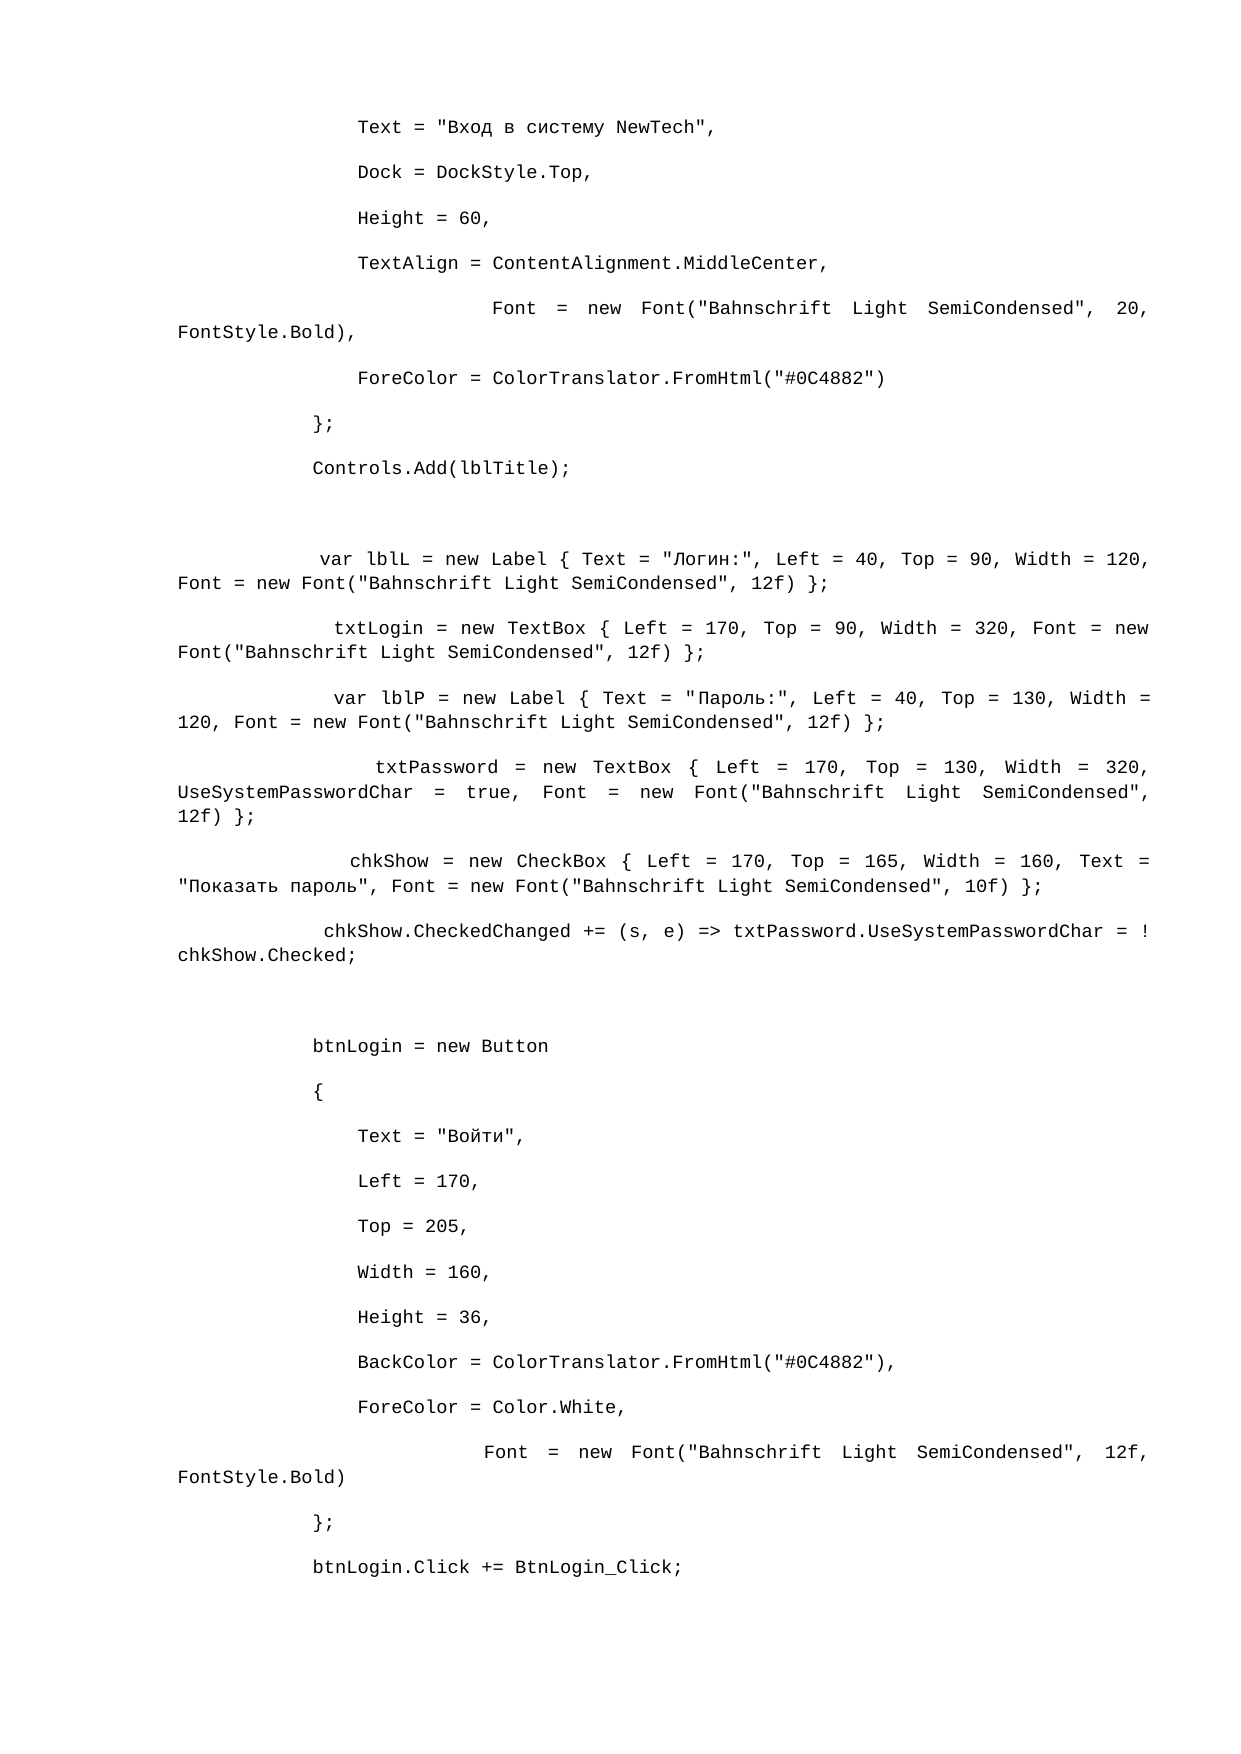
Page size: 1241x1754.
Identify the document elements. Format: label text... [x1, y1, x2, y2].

text Top = 205, [177, 1217, 1152, 1238]
text Text = "Войти", [177, 1127, 1152, 1148]
text }; [177, 414, 1152, 435]
text var lblL = new Label { Text = "Логин:", Left = 40, Top = 90, Width = 120, Font = new Font("Bahnschrift Light SemiCondensed", 12f) }; [177, 549, 1152, 595]
text txtPassword = new TextBox { Left = 170, Top = 130, Width = 320, UseSystemPasswordChar = true, Font = new Font("Bahnschrift Light SemiCondensed", 12f) }; [177, 758, 1152, 828]
text chkShow = new CheckBox { Left = 170, Top = 165, Width = 160, Text = "Показать пароль", Font = new Font("Bahnschrift Light SemiCondensed", 10f) }; [177, 852, 1152, 898]
text TextAlign = ContentAlignment.MiddleCenter, [177, 254, 1152, 275]
text Dock = DockStyle.Top, [177, 163, 1152, 184]
text { [177, 1082, 1152, 1103]
text Width = 160, [177, 1262, 1152, 1284]
text Height = 60, [177, 208, 1152, 230]
text ForeColor = Color.White, [177, 1398, 1152, 1419]
text btnLogin = new Button [177, 1036, 1152, 1058]
text btnLogin.Click += BtnLogin_Click; [177, 1558, 1152, 1579]
text Left = 170, [177, 1172, 1152, 1193]
text Controls.Add(lblTitle); [177, 459, 1152, 480]
text ForeColor = ColorTranslator.FromHtml("#0C4882") [177, 368, 1152, 390]
text Text = "Вход в систему NewTech", [177, 118, 1152, 139]
text }; [177, 1513, 1152, 1534]
text BackColor = ColorTranslator.FromHtml("#0C4882"), [177, 1353, 1152, 1374]
text Font = new Font("Bahnschrift Light SemiCondensed", 20, FontStyle.Bold), [177, 299, 1152, 344]
text Font = new Font("Bahnschrift Light SemiCondensed", 12f, FontStyle.Bold) [177, 1443, 1152, 1489]
text txtLogin = new TextBox { Left = 170, Top = 90, Width = 320, Font = new Font("Bahnschrift Light SemiCondensed", 12f) }; [177, 619, 1152, 664]
text chkShow.CheckedChanged += (s, e) => txtPassword.UseSystemPasswordChar = !chkShow.Checked; [177, 922, 1152, 967]
text Height = 36, [177, 1308, 1152, 1329]
text var lblP = new Label { Text = "Пароль:", Left = 40, Top = 130, Width = 120, Font = new Font("Bahnschrift Light SemiCondensed", 12f) }; [177, 688, 1152, 734]
